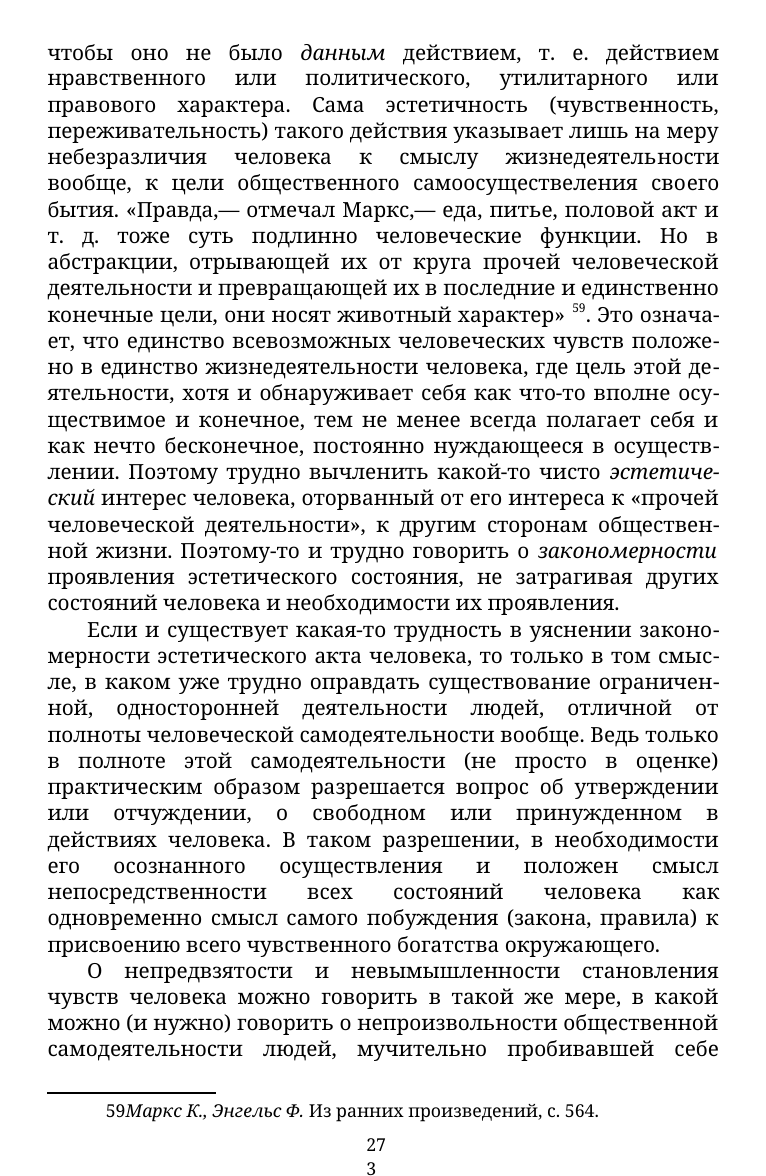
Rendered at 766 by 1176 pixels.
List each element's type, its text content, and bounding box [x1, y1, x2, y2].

text Если и существует какая-то трудность в уяснении закономерности эстетического акта человека, то только в том смысле, в каком уже трудно оправдать существование ограниченной, односторонней деятельности людей, отличной от полноты человеческой самодеятельности вообще. Ведь только в полноте этой самодеятельности (не просто в оценке) практическим образом разрешается вопрос об утверждении или отчуждении, о свободном или принужденном в действиях человека. В таком разрешении, в необходимости его осознанного осуществления и положен смысл непосредственности всех состояний человека как одновременно смысл самого побуждения (закона, правила) к присвоению всего чувственного богатства окружающего. [47, 617, 719, 958]
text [47, 39, 719, 617]
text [47, 958, 719, 1063]
